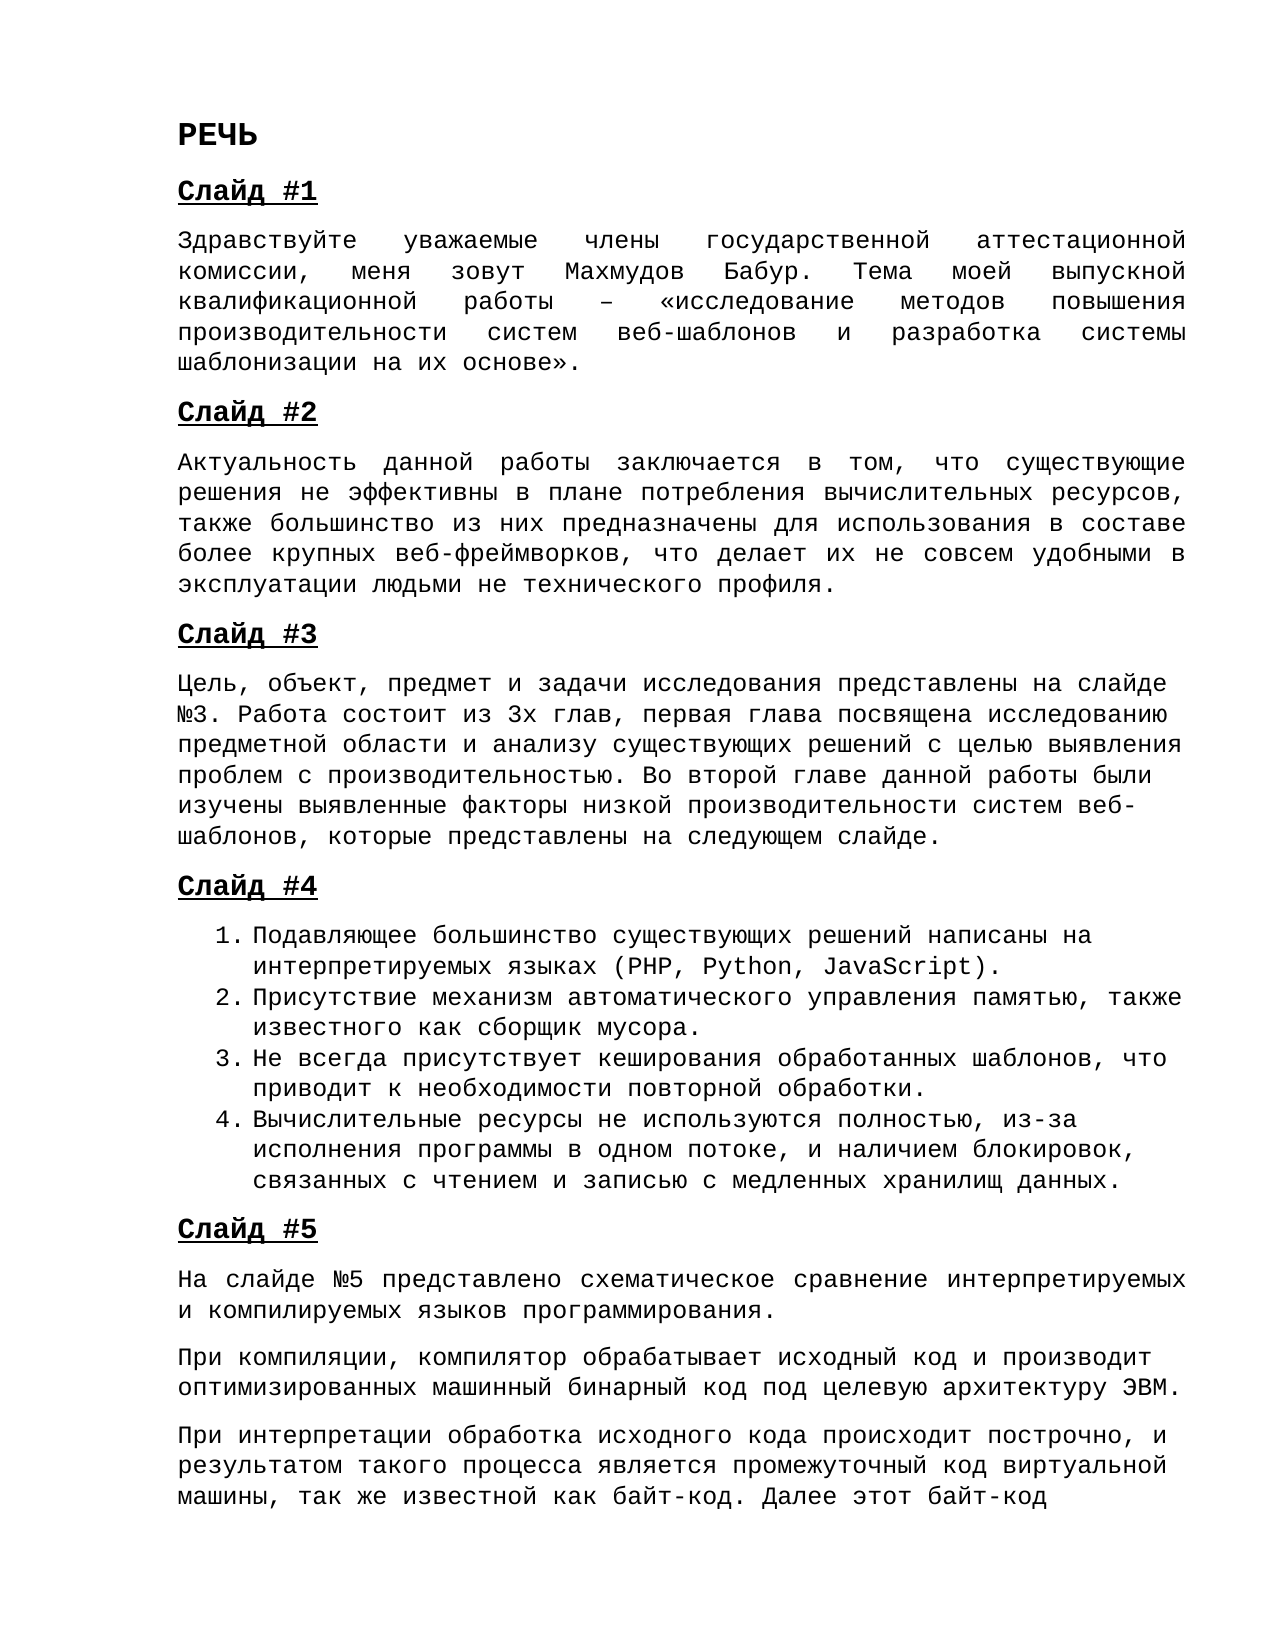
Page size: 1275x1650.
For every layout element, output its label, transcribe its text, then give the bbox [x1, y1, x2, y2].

text РЕЧЬ [177, 118, 1186, 156]
text Слайд #3 [177, 619, 1186, 652]
list Присутствие механизм автоматического управления памятью, также известного как сборщик мусора. [215, 984, 1186, 1043]
text На слайде №5 представлено схематическое сравнение интерпретируемых и компилируемых языков программирования. [177, 1267, 1186, 1326]
list Подавляющее большинство существующих решений написаны на интерпретируемых языках (PHP, Python, JavaScript). [215, 923, 1186, 982]
text Цель, объект, предмет и задачи исследования представлены на слайде №3. Работа состоит из 3х глав, первая глава посвящена исследованию предметной области и анализу существующих решений с целью выявления проблем с производительностью. Во второй главе данной работы были изучены выявленные факторы низкой производительности систем веб-шаблонов, которые представлены на следующем слайде. [177, 671, 1186, 852]
text Слайд #4 [177, 871, 1186, 904]
text Слайд #5 [177, 1214, 1186, 1247]
text Слайд #1 [177, 176, 1186, 209]
text Здравствуйте уважаемые члены государственной аттестационной комиссии, меня зовут Махмудов Бабур. Тема моей выпускной квалификационной работы – «исследование методов повышения производительности систем веб-шаблонов и разработка системы шаблонизации на их основе». [177, 228, 1186, 378]
list Не всегда присутствует кеширования обработанных шаблонов, что приводит к необходимости повторной обработки. [215, 1045, 1186, 1104]
text При компиляции, компилятор обрабатывает исходный код и производит оптимизированных машинный бинарный код под целевую архитектуру ЭВМ. [177, 1344, 1186, 1403]
text Актуальность данной работы заключается в том, что существующие решения не эффективны в плане потребления вычислительных ресурсов, также большинство из них предназначены для использования в составе более крупных веб-фреймворков, что делает их не совсем удобными в эксплуатации людьми не технического профиля. [177, 449, 1186, 600]
list Вычислительные ресурсы не используются полностью, из-за исполнения программы в одном потоке, и наличием блокировок, связанных с чтением и записью с медленных хранилищ данных. [215, 1106, 1186, 1196]
text Слайд #2 [177, 397, 1186, 430]
